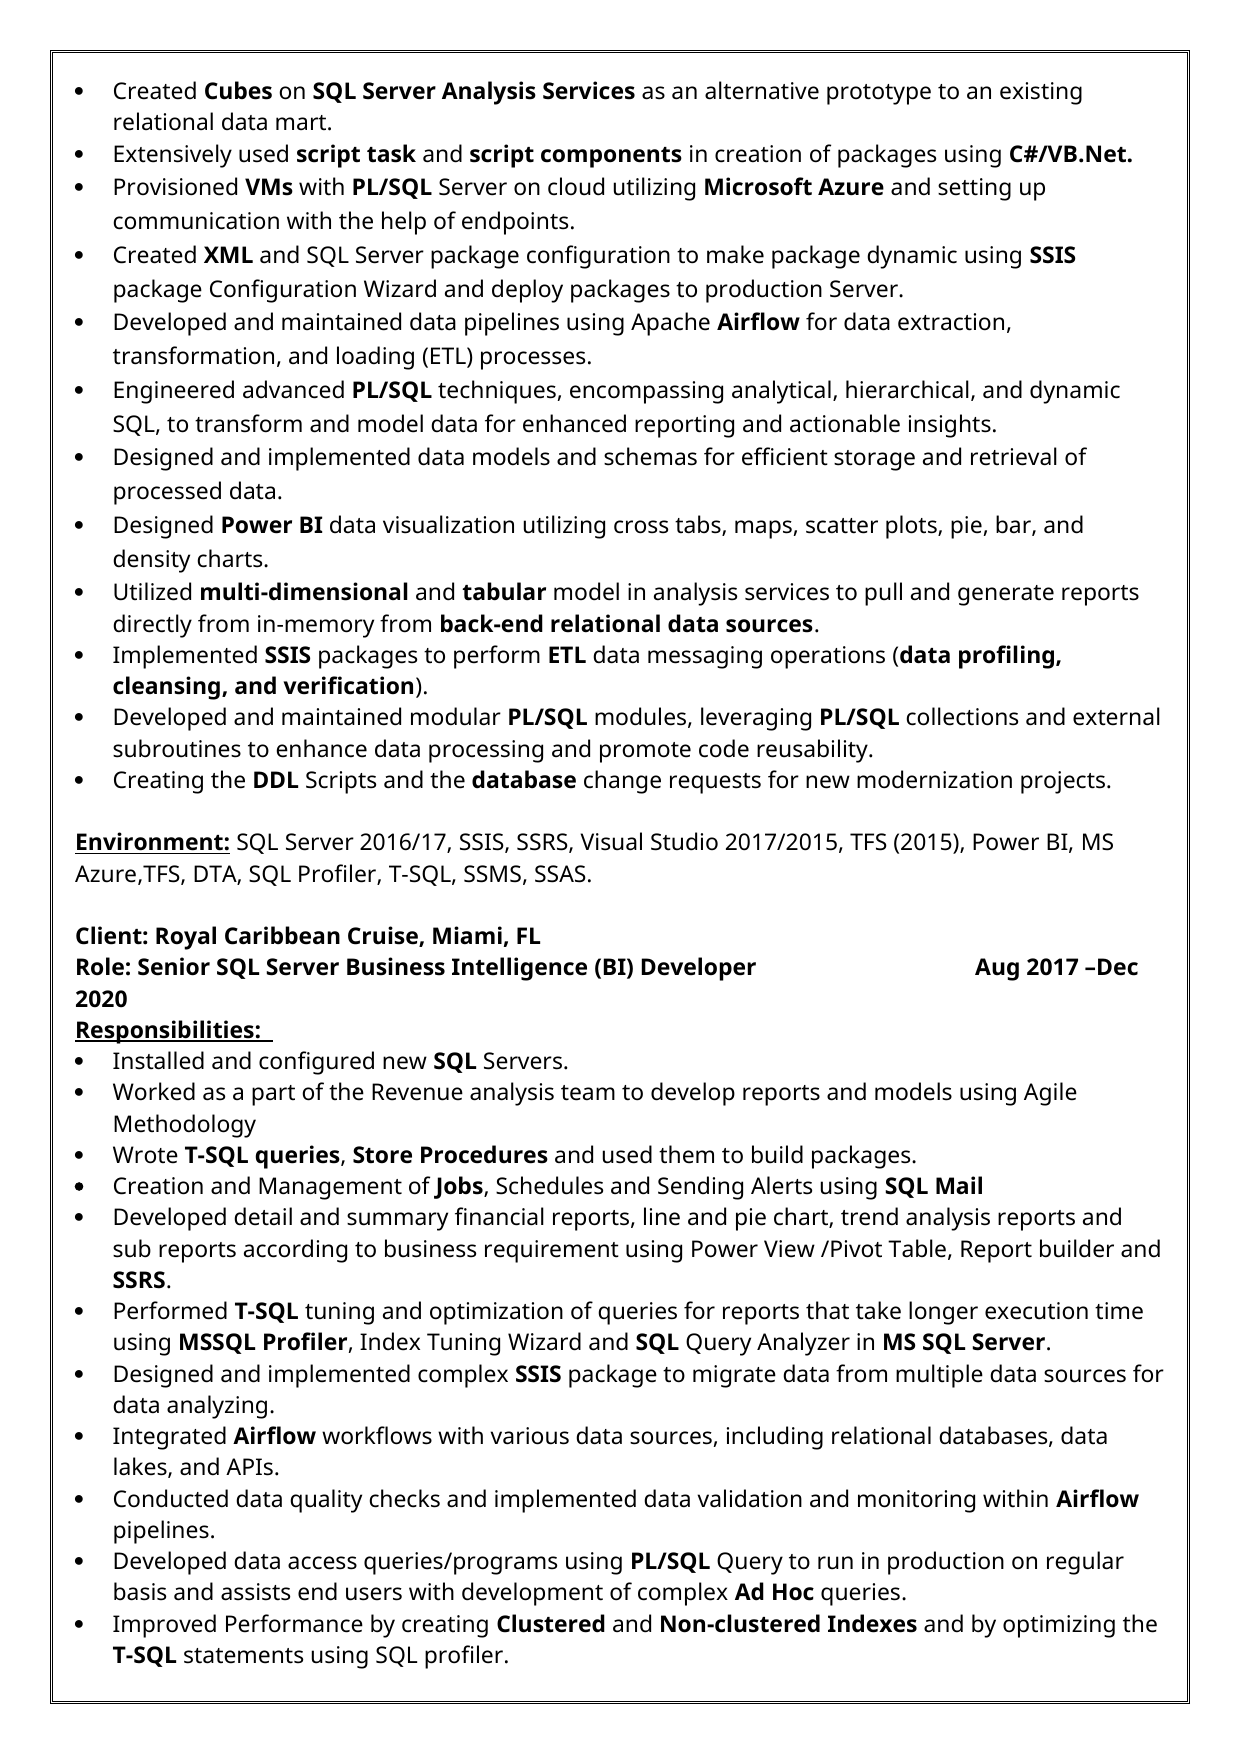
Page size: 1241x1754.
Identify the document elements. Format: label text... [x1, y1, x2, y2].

list Creating the DDL Scripts and the database change requests for new modernization projects. [75, 764, 1165, 795]
list Created XML and SQL Server package configuration to make package dynamic using SSIS package Configuration Wizard and deploy packages to production Server. [75, 239, 1165, 304]
list Developed and maintained modular PL/SQL modules, leveraging PL/SQL collections and external subroutines to enhance data processing and promote code reusability. [75, 701, 1165, 764]
text Client: Royal Caribbean Cruise, Miami, FL [75, 920, 1165, 951]
list Conducted data quality checks and implemented data validation and monitoring within Airflow pipelines. [75, 1482, 1165, 1545]
list Improved Performance by creating Clustered and Non-clustered Indexes and by optimizing the T-SQL statements using SQL profiler. [75, 1607, 1165, 1670]
list Extensively used script task and script components in creation of packages using C#/VB.Net. [75, 137, 1165, 169]
list Developed detail and summary financial reports, line and pie chart, trend analysis reports and sub reports according to business requirement using Power View /Pivot Table, Report builder and SSRS. [75, 1201, 1165, 1295]
list Integrated Airflow workflows with various data sources, including relational databases, data lakes, and APIs. [75, 1420, 1165, 1482]
list Designed Power BI data visualization utilizing cross tabs, maps, scatter plots, pie, bar, and density charts. [75, 509, 1165, 574]
list Utilized multi-dimensional and tabular model in analysis services to pull and generate reports directly from in-memory from back-end relational data sources. [75, 576, 1165, 639]
list Developed data access queries/programs using PL/SQL Query to run in production on regular basis and assists end users with development of complex Ad Hoc queries. [75, 1545, 1165, 1607]
list Engineered advanced PL/SQL techniques, encompassing analytical, hierarchical, and dynamic SQL, to transform and model data for enhanced reporting and actionable insights. [75, 374, 1165, 439]
list Designed and implemented complex SSIS package to migrate data from multiple data sources for data analyzing. [75, 1357, 1165, 1420]
text Responsibilities: [75, 1014, 1165, 1045]
list Designed and implemented data models and schemas for efficient storage and retrieval of processed data. [75, 441, 1165, 506]
list Installed and configured new SQL Servers. [75, 1045, 1165, 1076]
list Worked as a part of the Revenue analysis team to develop reports and models using Agile Methodology [75, 1076, 1165, 1139]
text Role: Senior SQL Server Business Intelligence (BI) Developer Aug 2017 –Dec 2020 [75, 951, 1165, 1014]
list Performed T-SQL tuning and optimization of queries for reports that take longer execution time using MSSQL Profiler, Index Tuning Wizard and SQL Query Analyzer in MS SQL Server. [75, 1295, 1165, 1357]
list Creation and Management of Jobs, Schedules and Sending Alerts using SQL Mail [75, 1170, 1165, 1201]
list Implemented SSIS packages to perform ETL data messaging operations (data profiling, cleansing, and verification). [75, 639, 1165, 701]
list Wrote T-SQL queries, Store Procedures and used them to build packages. [75, 1139, 1165, 1170]
list Developed and maintained data pipelines using Apache Airflow for data extraction, transformation, and loading (ETL) processes. [75, 306, 1165, 371]
list Provisioned VMs with PL/SQL Server on cloud utilizing Microsoft Azure and setting up communication with the help of endpoints. [75, 171, 1165, 236]
text Environment: SQL Server 2016/17, SSIS, SSRS, Visual Studio 2017/2015, TFS (2015), Power BI, MS Azure,TFS, DTA, SQL Profiler, T-SQL, SSMS, SSAS. [75, 826, 1165, 889]
list Created Cubes on SQL Server Analysis Services as an alternative prototype to an existing relational data mart. [75, 75, 1165, 137]
